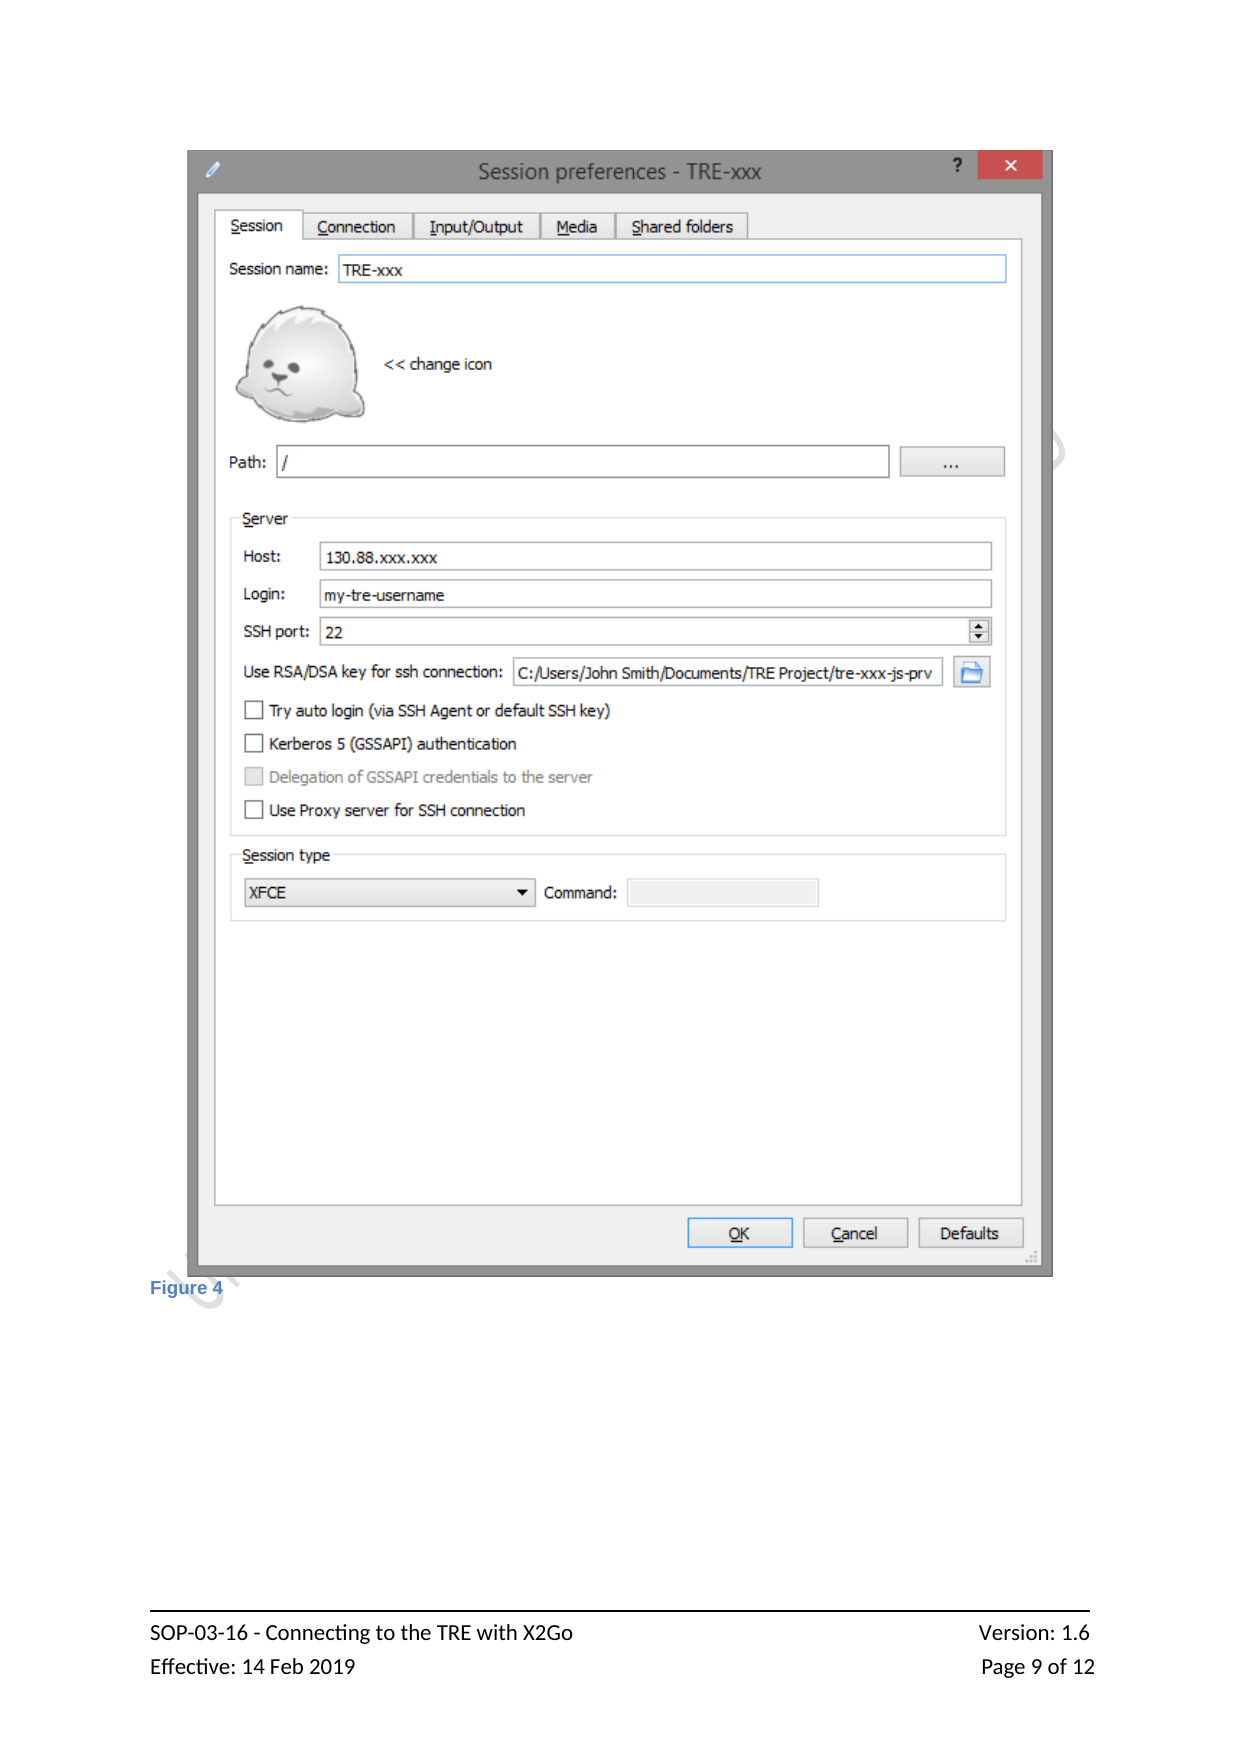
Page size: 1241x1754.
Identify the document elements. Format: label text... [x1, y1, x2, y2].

text Figure 4 [150, 1277, 1090, 1298]
picture [187, 150, 1053, 1277]
